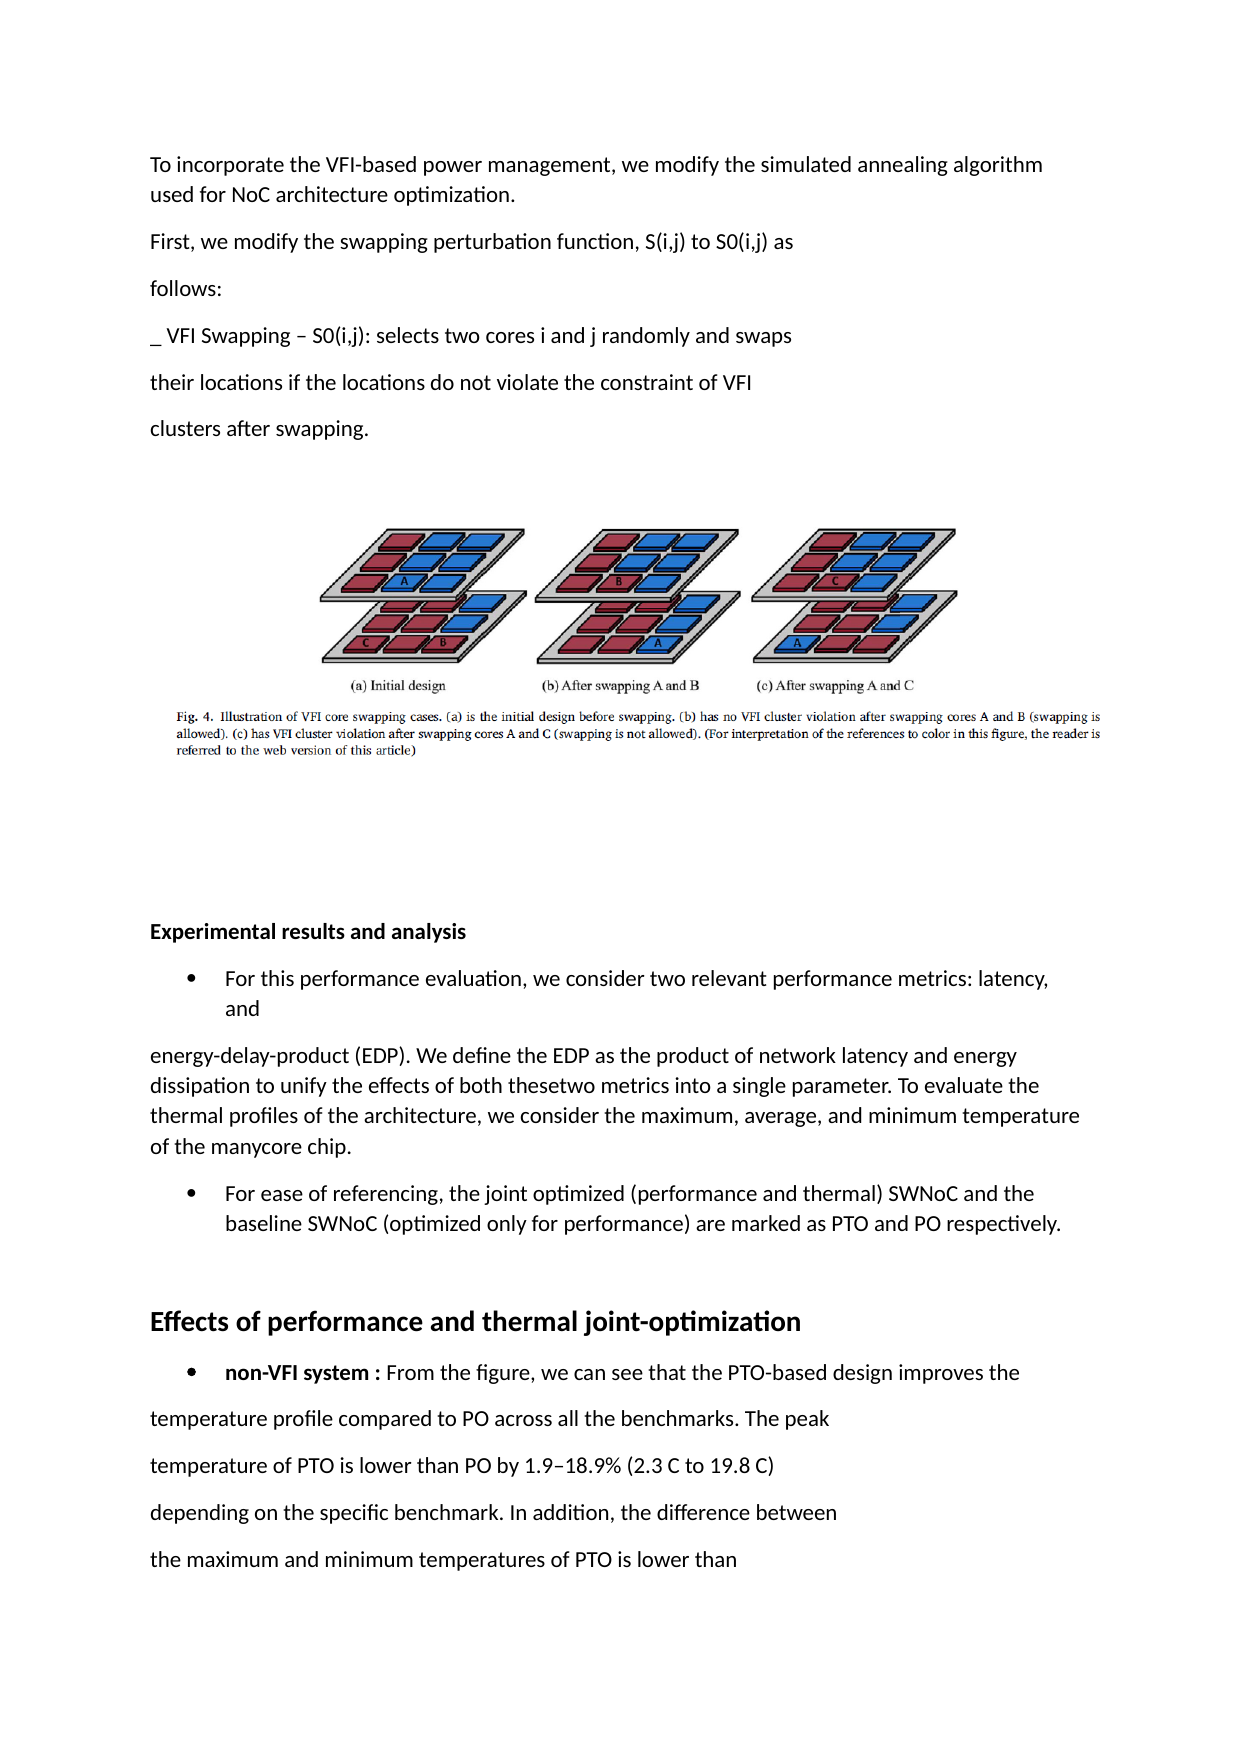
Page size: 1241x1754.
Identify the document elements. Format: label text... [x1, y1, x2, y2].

text temperature of PTO is lower than PO by 1.9–18.9% (2.3 C to 19.8 C) [150, 1451, 1090, 1479]
text _ VFI Swapping – S0(i,j): selects two cores i and j randomly and swaps [150, 321, 1090, 349]
text depending on the specific benchmark. In addition, the difference between [150, 1498, 1090, 1526]
picture [150, 508, 1147, 805]
text follows: [150, 274, 1090, 302]
text Effects of performance and thermal joint-optimization [150, 1303, 1090, 1338]
text the maximum and minimum temperatures of PTO is lower than [150, 1545, 1090, 1573]
text To incorporate the VFI-based power management, we modify the simulated annealing algorithm used for NoC architecture optimization. [150, 150, 1090, 208]
text Experimental results and analysis [150, 917, 1090, 945]
text energy-delay-product (EDP). We define the EDP as the product of network latency and energy dissipation to unify the effects of both thesetwo metrics into a single parameter. To evaluate the thermal profiles of the architecture, we consider the maximum, average, and minimum temperature of the manycore chip. [150, 1041, 1090, 1160]
text their locations if the locations do not violate the constraint of VFI [150, 368, 1090, 396]
text clusters after swapping. [150, 414, 1090, 443]
text First, we modify the swapping perturbation function, S(i,j) to S0(i,j) as [150, 227, 1090, 255]
text temperature profile compared to PO across all the benchmarks. The peak [150, 1404, 1090, 1433]
list For ease of referencing, the joint optimized (performance and thermal) SWNoC and the baseline SWNoC (optimized only for performance) are marked as PTO and PO respectively. [187, 1179, 1090, 1237]
list For this performance evaluation, we consider two relevant performance metrics: latency, and [187, 964, 1090, 1022]
list non-VFI system : From the figure, we can see that the PTO-based design improves the [187, 1358, 1090, 1386]
